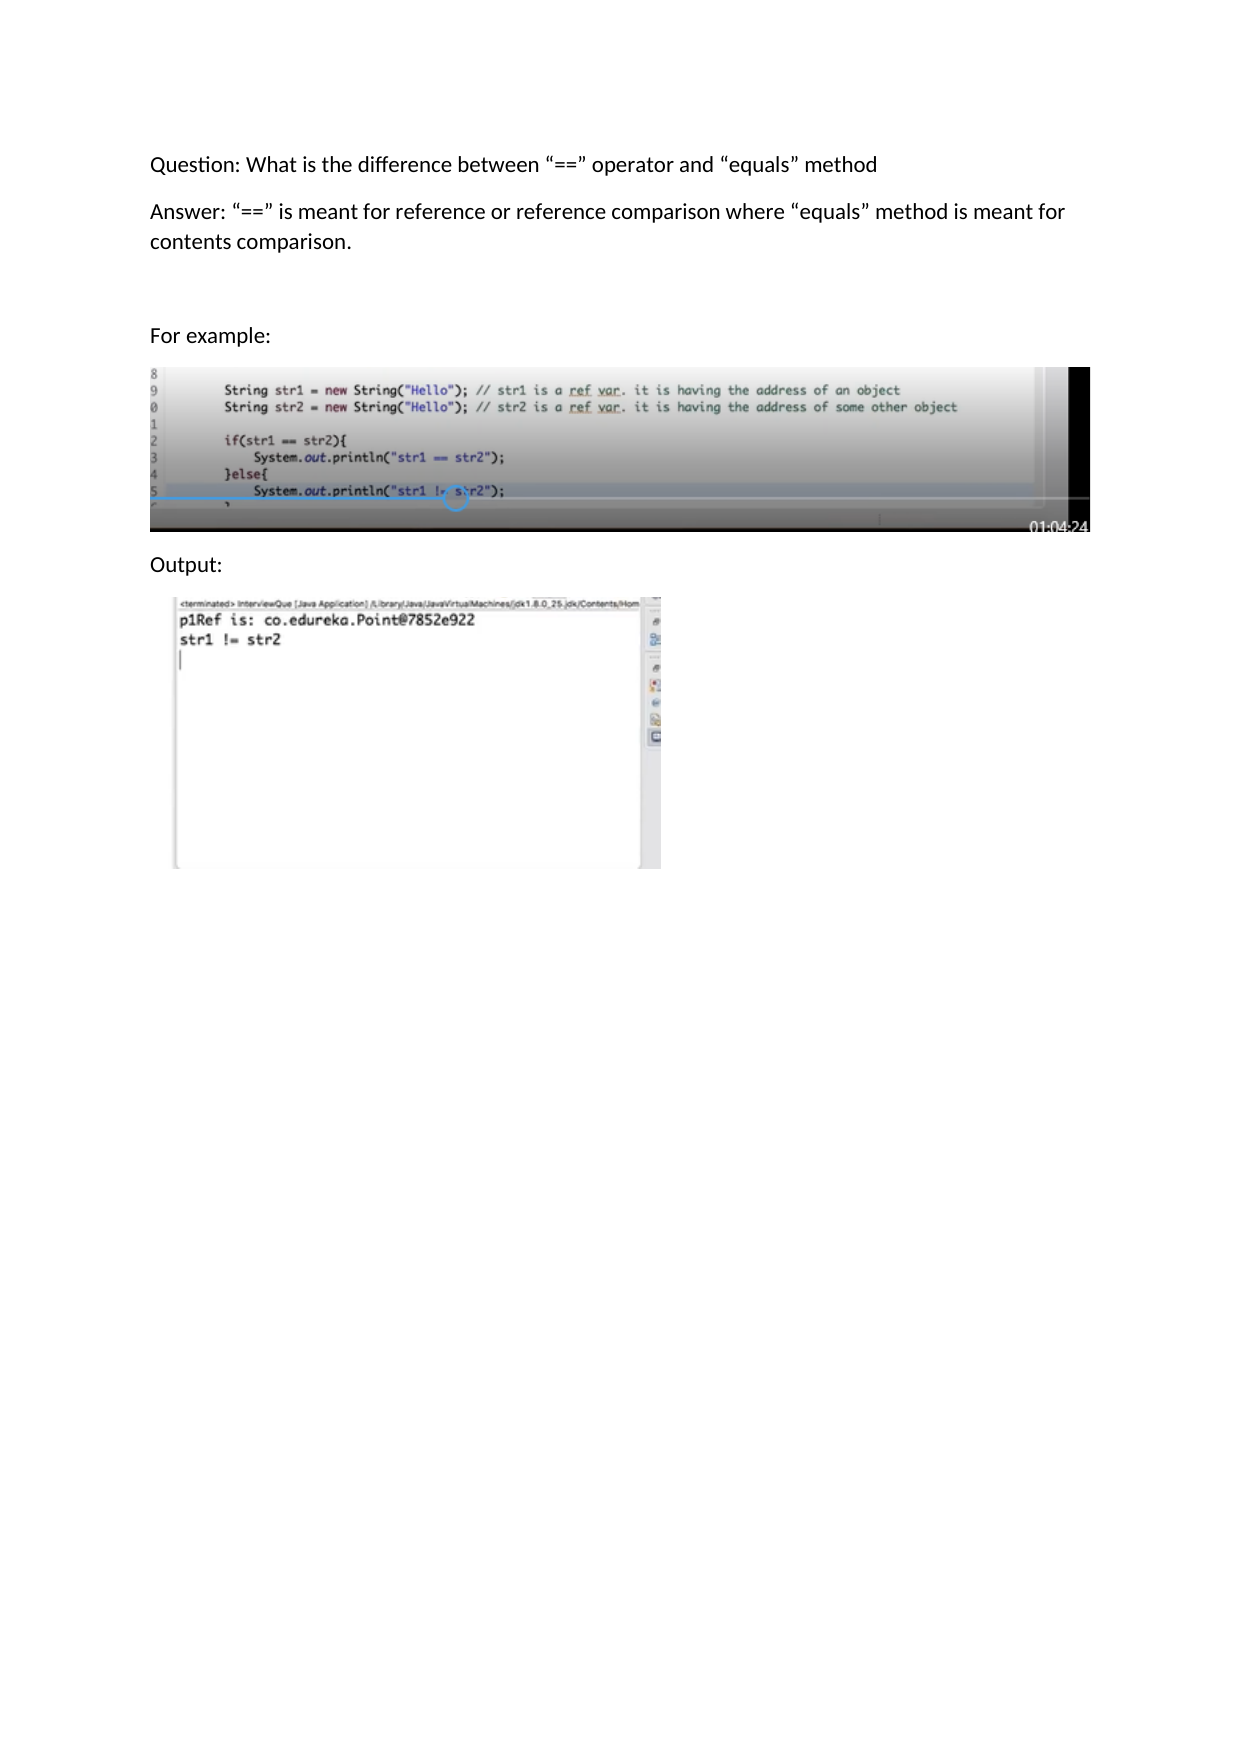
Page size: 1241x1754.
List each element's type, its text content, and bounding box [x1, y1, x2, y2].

text Answer: “==” is meant for reference or reference comparison where “equals” method is meant for contents comparison. [150, 197, 1090, 255]
picture [150, 367, 1091, 532]
text Output: [150, 550, 1090, 578]
text For example: [150, 321, 1090, 349]
text Question: What is the difference between “==” operator and “equals” method [150, 150, 1090, 178]
picture [150, 597, 661, 869]
